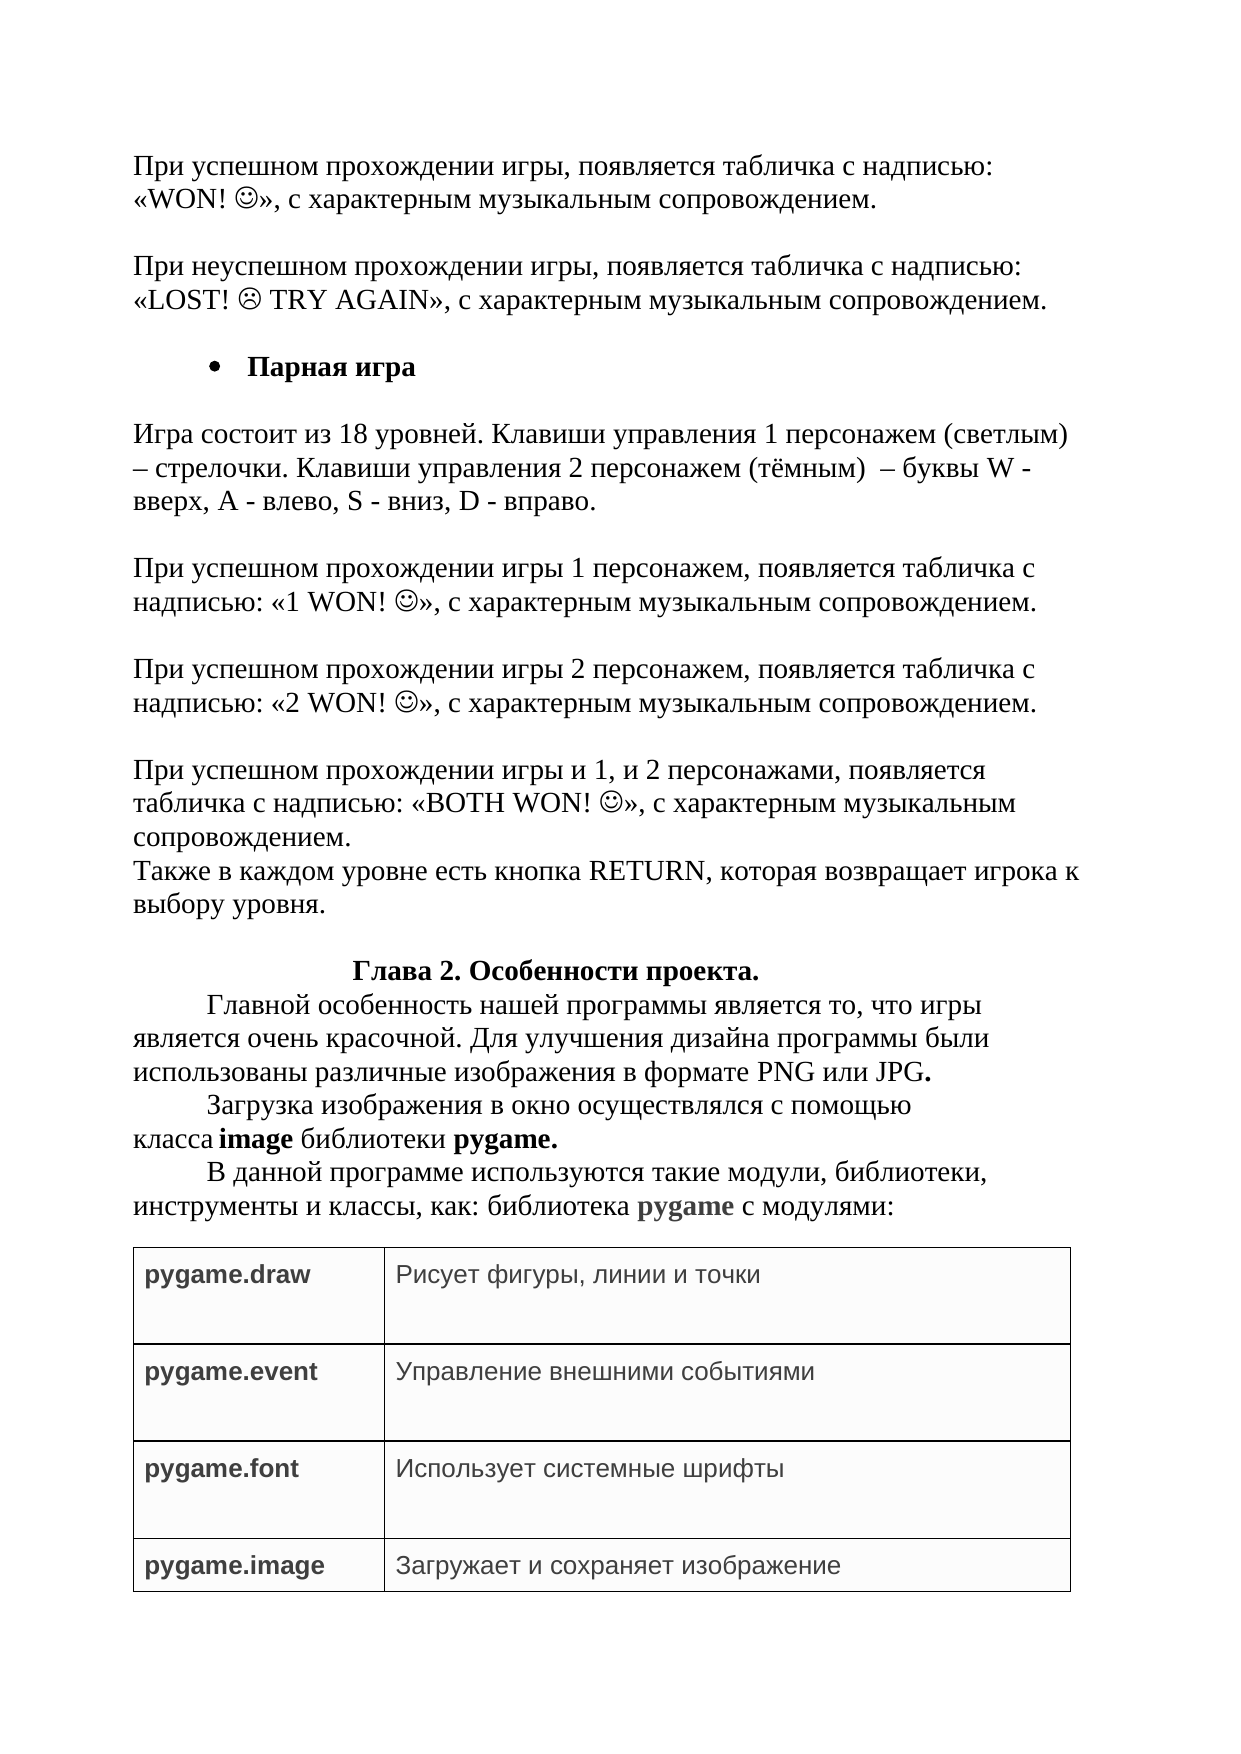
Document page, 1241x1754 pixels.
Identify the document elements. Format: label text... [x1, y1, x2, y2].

table_header Рисует фигуры, линии и точки [385, 1248, 1070, 1343]
list Парная игра [209, 349, 1093, 383]
text При успешном прохождении игры, появляется табличка с надписью: «WON! », с характерным музыкальным сопровождением. [133, 148, 1093, 215]
text При успешном прохождении игры 1 персонажем, появляется табличка с надписью: «1 WON! », с характерным музыкальным сопровождением. [133, 551, 1093, 618]
text Глава 2. Особенности проекта. [133, 953, 1093, 987]
table_cell Использует системные шрифты [385, 1442, 1070, 1537]
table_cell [385, 1539, 1070, 1591]
text Загрузка изображения в окно осуществлялся с помощью класса image библиотеки рygame. [133, 1087, 1093, 1154]
table_cell pygame.font [134, 1442, 384, 1537]
table_cell Управление внешними событиями [385, 1345, 1070, 1440]
text При неуспешном прохождении игры, появляется табличка с надписью: «LOST! TRY AGAIN», с характерным музыкальным сопровождением. [133, 248, 1093, 316]
table_header pygame.draw [134, 1248, 384, 1343]
table_cell pygame.event [134, 1345, 384, 1440]
text Главной особенность нашей программы является то, что игры является очень красочной. Для улучшения дизайна программы были использованы различные изображения в формате PNG или JPG. [133, 987, 1093, 1087]
text При успешном прохождении игры 2 персонажем, появляется табличка с надписью: «2 WON! », с характерным музыкальным сопровождением. [133, 651, 1093, 718]
table_cell pygame.image [134, 1539, 384, 1591]
text При успешном прохождении игры и 1, и 2 персонажами, появляется табличка с надписью: «BOTH WON! », с характерным музыкальным сопровождением. [133, 752, 1093, 853]
text Игра состоит из 18 уровней. Клавиши управления 1 персонажем (светлым) – стрелочки. Клавиши управления 2 персонажем (тёмным) – буквы W - вверх, A - влево, S - вниз, D - вправо. [133, 416, 1093, 517]
text Также в каждом уровне есть кнопка RETURN, которая возвращает игрока к выбору уровня. [133, 853, 1093, 920]
text В данной программе используются такие модули, библиотеки, инструменты и классы, как: библиотека pygame с модулями: [133, 1154, 1093, 1222]
